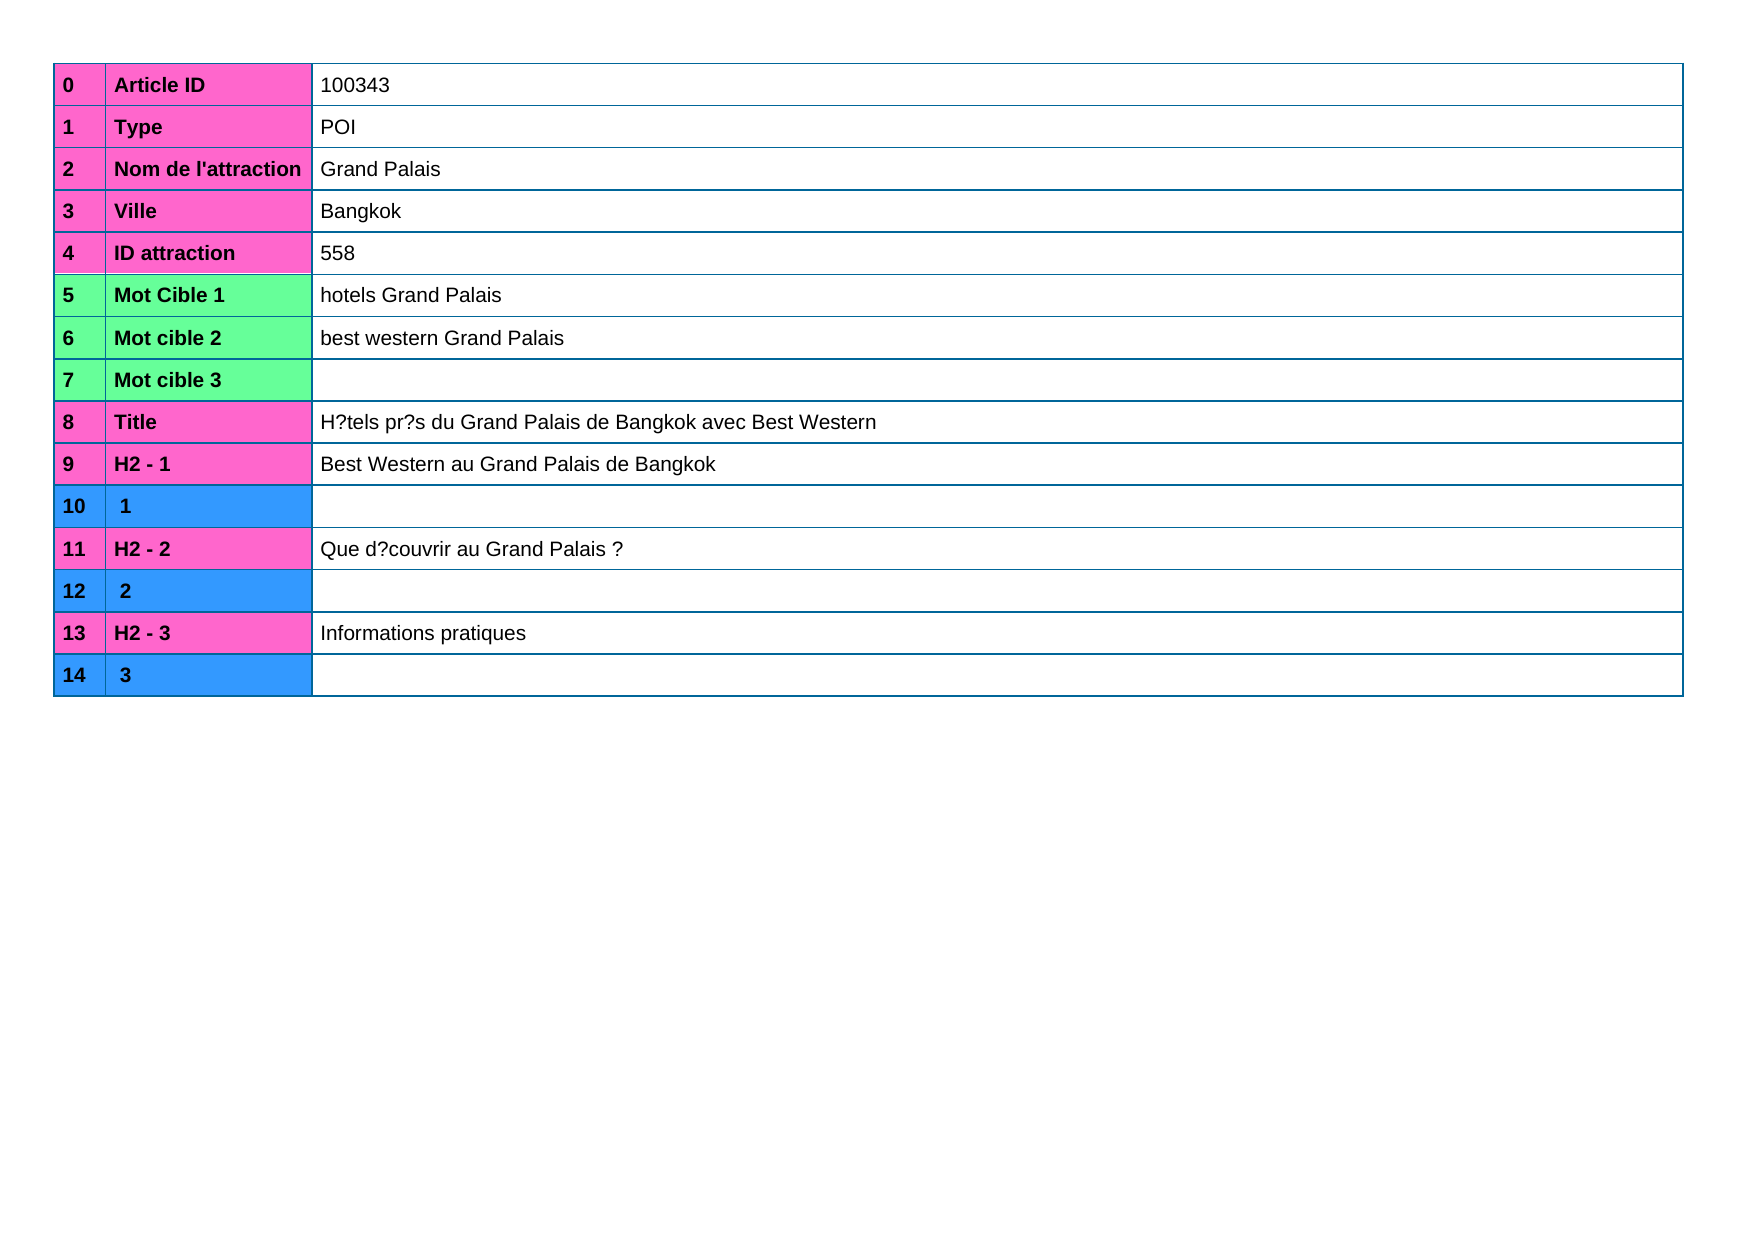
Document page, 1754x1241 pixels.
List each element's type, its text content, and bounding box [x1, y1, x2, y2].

table_cell Title [106, 402, 311, 442]
table_cell 6 [55, 317, 105, 358]
table_cell H?tels pr?s du Grand Palais de Bangkok avec Best Western [313, 402, 1682, 442]
table_cell ID attraction [106, 233, 311, 273]
table_cell [313, 486, 1682, 527]
table_header Article ID [106, 64, 311, 105]
table_cell Ville [106, 191, 311, 231]
table_cell best western Grand Palais [313, 317, 1682, 358]
table_cell Grand Palais [313, 148, 1682, 189]
table_cell H2 - 1 [106, 444, 311, 484]
table_cell 9 [55, 444, 105, 484]
table_cell Bangkok [313, 191, 1682, 231]
table_cell 10 [55, 486, 105, 527]
table_cell 14 [55, 655, 105, 695]
table_header 100343 [313, 64, 1682, 105]
table_cell 558 [313, 233, 1682, 273]
table_cell 4 [55, 233, 105, 273]
table_cell [313, 360, 1682, 400]
table_cell Que d?couvrir au Grand Palais ? [313, 528, 1682, 569]
table_cell 12 [55, 570, 105, 611]
table_cell POI [313, 106, 1682, 147]
table_cell Best Western au Grand Palais de Bangkok [313, 444, 1682, 484]
table_cell H2 - 2 [106, 528, 311, 569]
table_cell 2 [55, 148, 105, 189]
table_cell H2 - 3 [106, 613, 311, 653]
table_cell Mot cible 3 [106, 360, 311, 400]
table_cell Mot Cible 1 [106, 275, 311, 316]
table_cell [313, 655, 1682, 695]
table_cell Type [106, 106, 311, 147]
table_cell 1 [55, 106, 105, 147]
table_cell 2 [106, 570, 311, 611]
table_header 0 [55, 64, 105, 105]
table_cell Mot cible 2 [106, 317, 311, 358]
table_cell Informations pratiques [313, 613, 1682, 653]
table_cell Nom de l'attraction [106, 148, 311, 189]
table_cell 1 [106, 486, 311, 527]
table_cell 7 [55, 360, 105, 400]
table_cell 13 [55, 613, 105, 653]
table_cell [313, 570, 1682, 611]
table_cell 3 [55, 191, 105, 231]
table_cell 5 [55, 275, 105, 316]
table_cell 3 [106, 655, 311, 695]
table_cell 8 [55, 402, 105, 442]
table_cell hotels Grand Palais [313, 275, 1682, 316]
table_cell 11 [55, 528, 105, 569]
